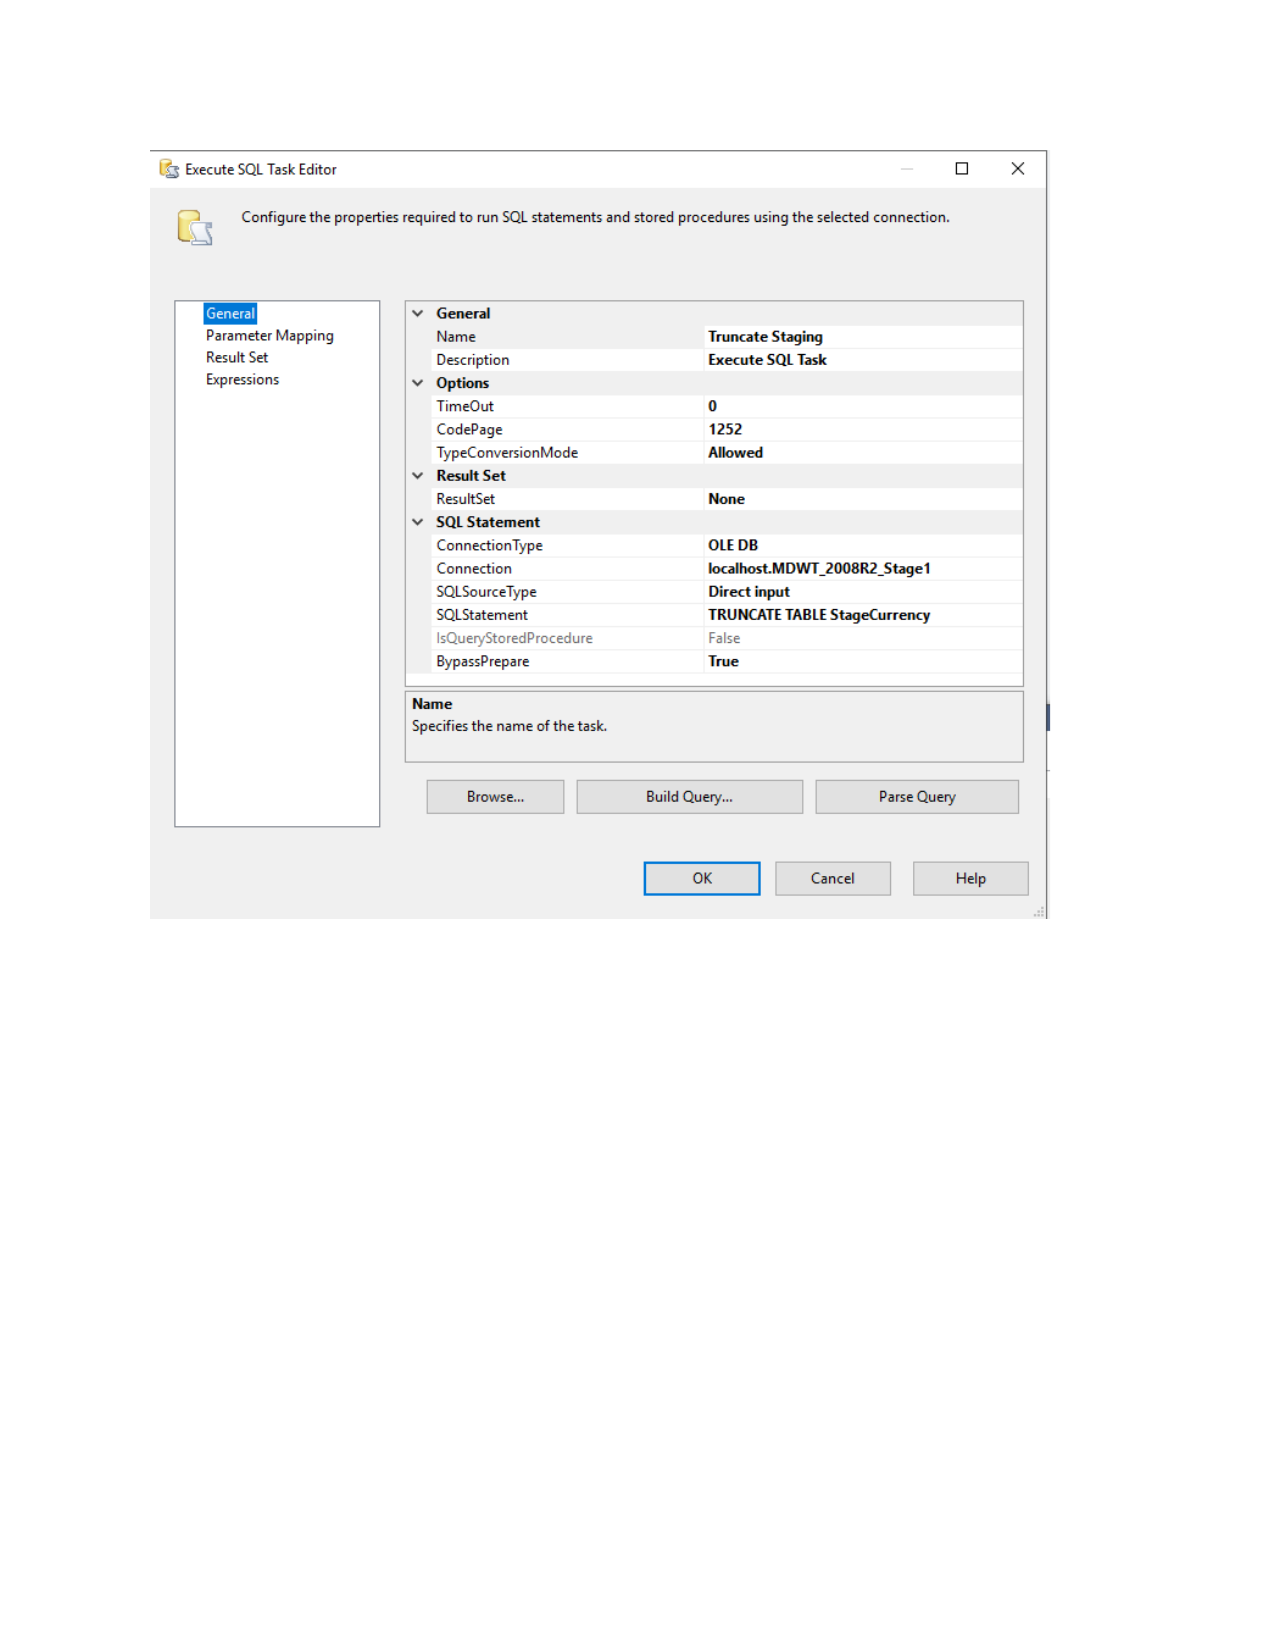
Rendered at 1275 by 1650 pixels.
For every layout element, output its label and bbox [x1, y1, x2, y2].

picture [150, 150, 1050, 919]
